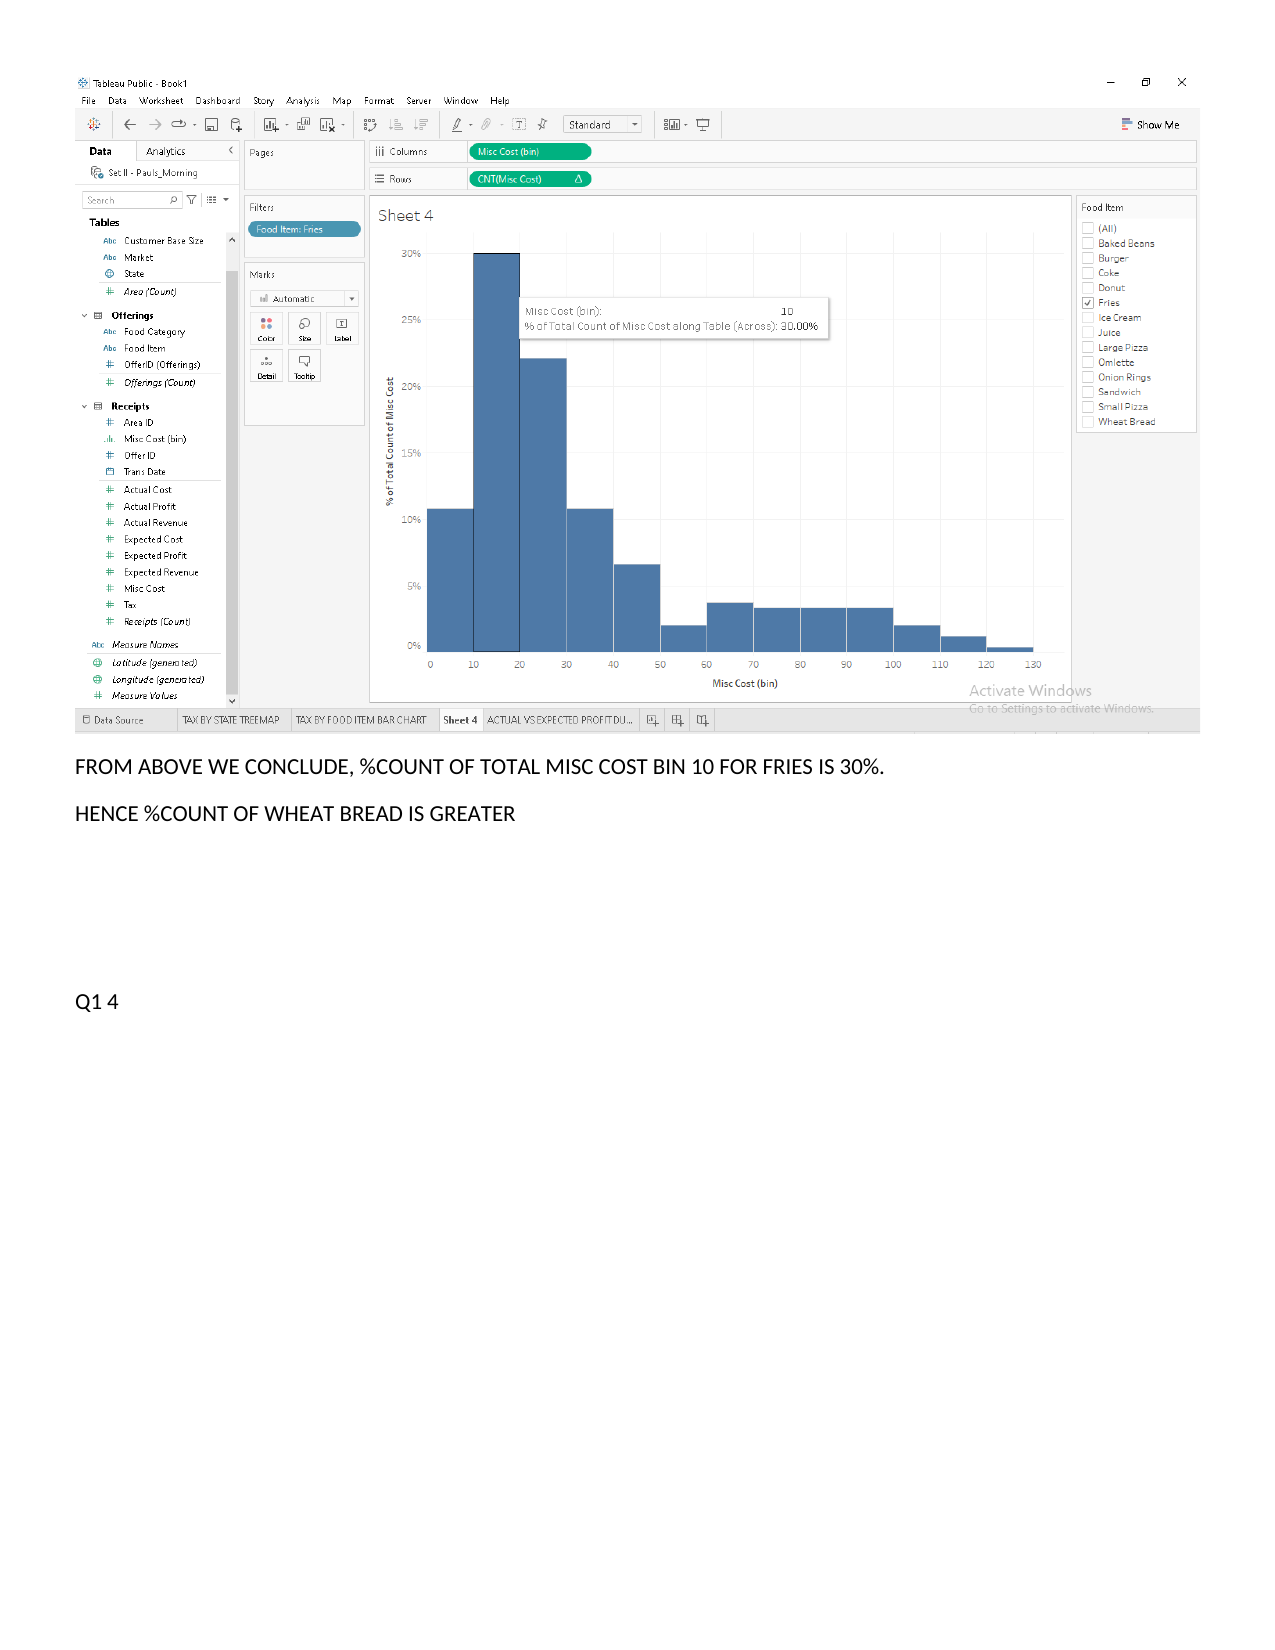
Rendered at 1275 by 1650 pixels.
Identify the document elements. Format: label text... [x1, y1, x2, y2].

text HENCE %COUNT OF WHEAT BREAD IS GREATER [75, 799, 1200, 827]
text FROM ABOVE WE CONCLUDE, %COUNT OF TOTAL MISC COST BIN 10 FOR FRIES IS 30%. [75, 752, 1200, 780]
text Q1 4 [75, 987, 1200, 1015]
picture [75, 75, 1200, 734]
